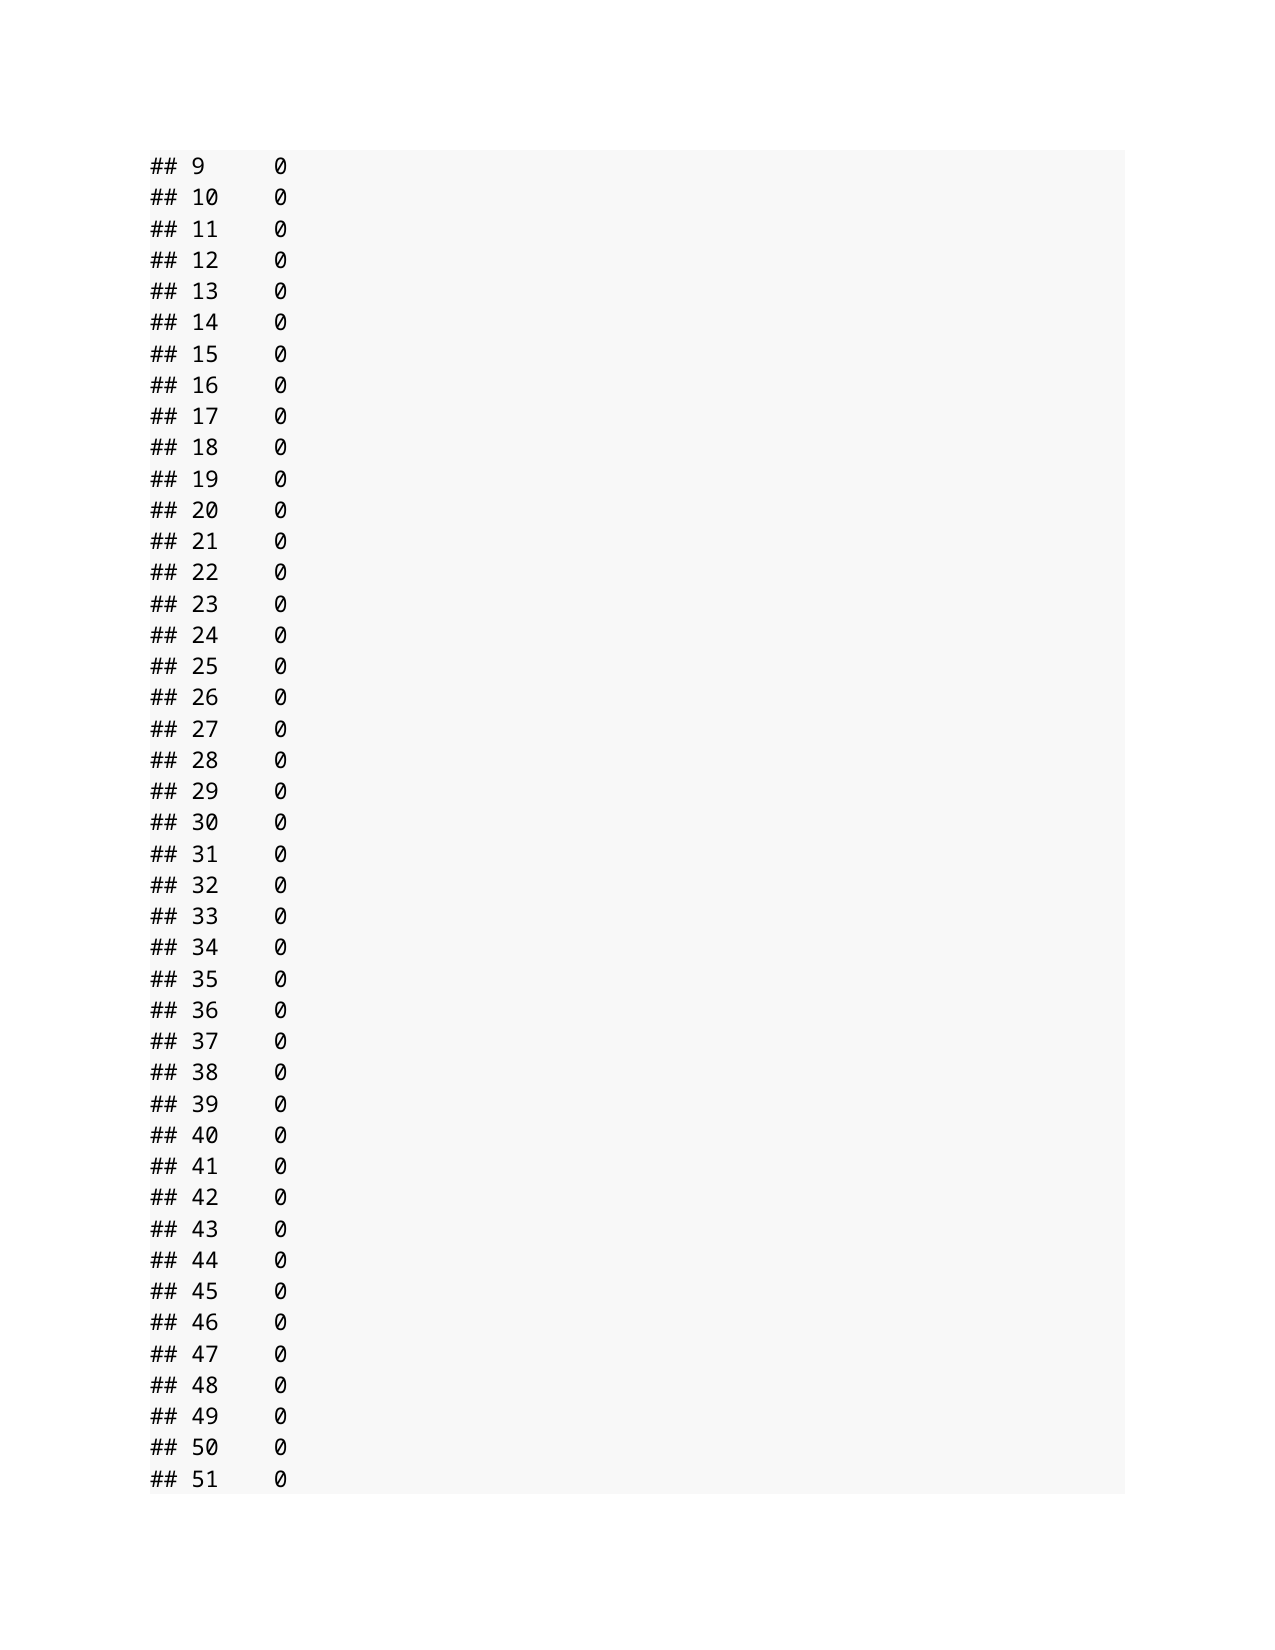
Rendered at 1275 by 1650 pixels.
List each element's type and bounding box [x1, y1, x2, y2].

text [150, 150, 1125, 1494]
